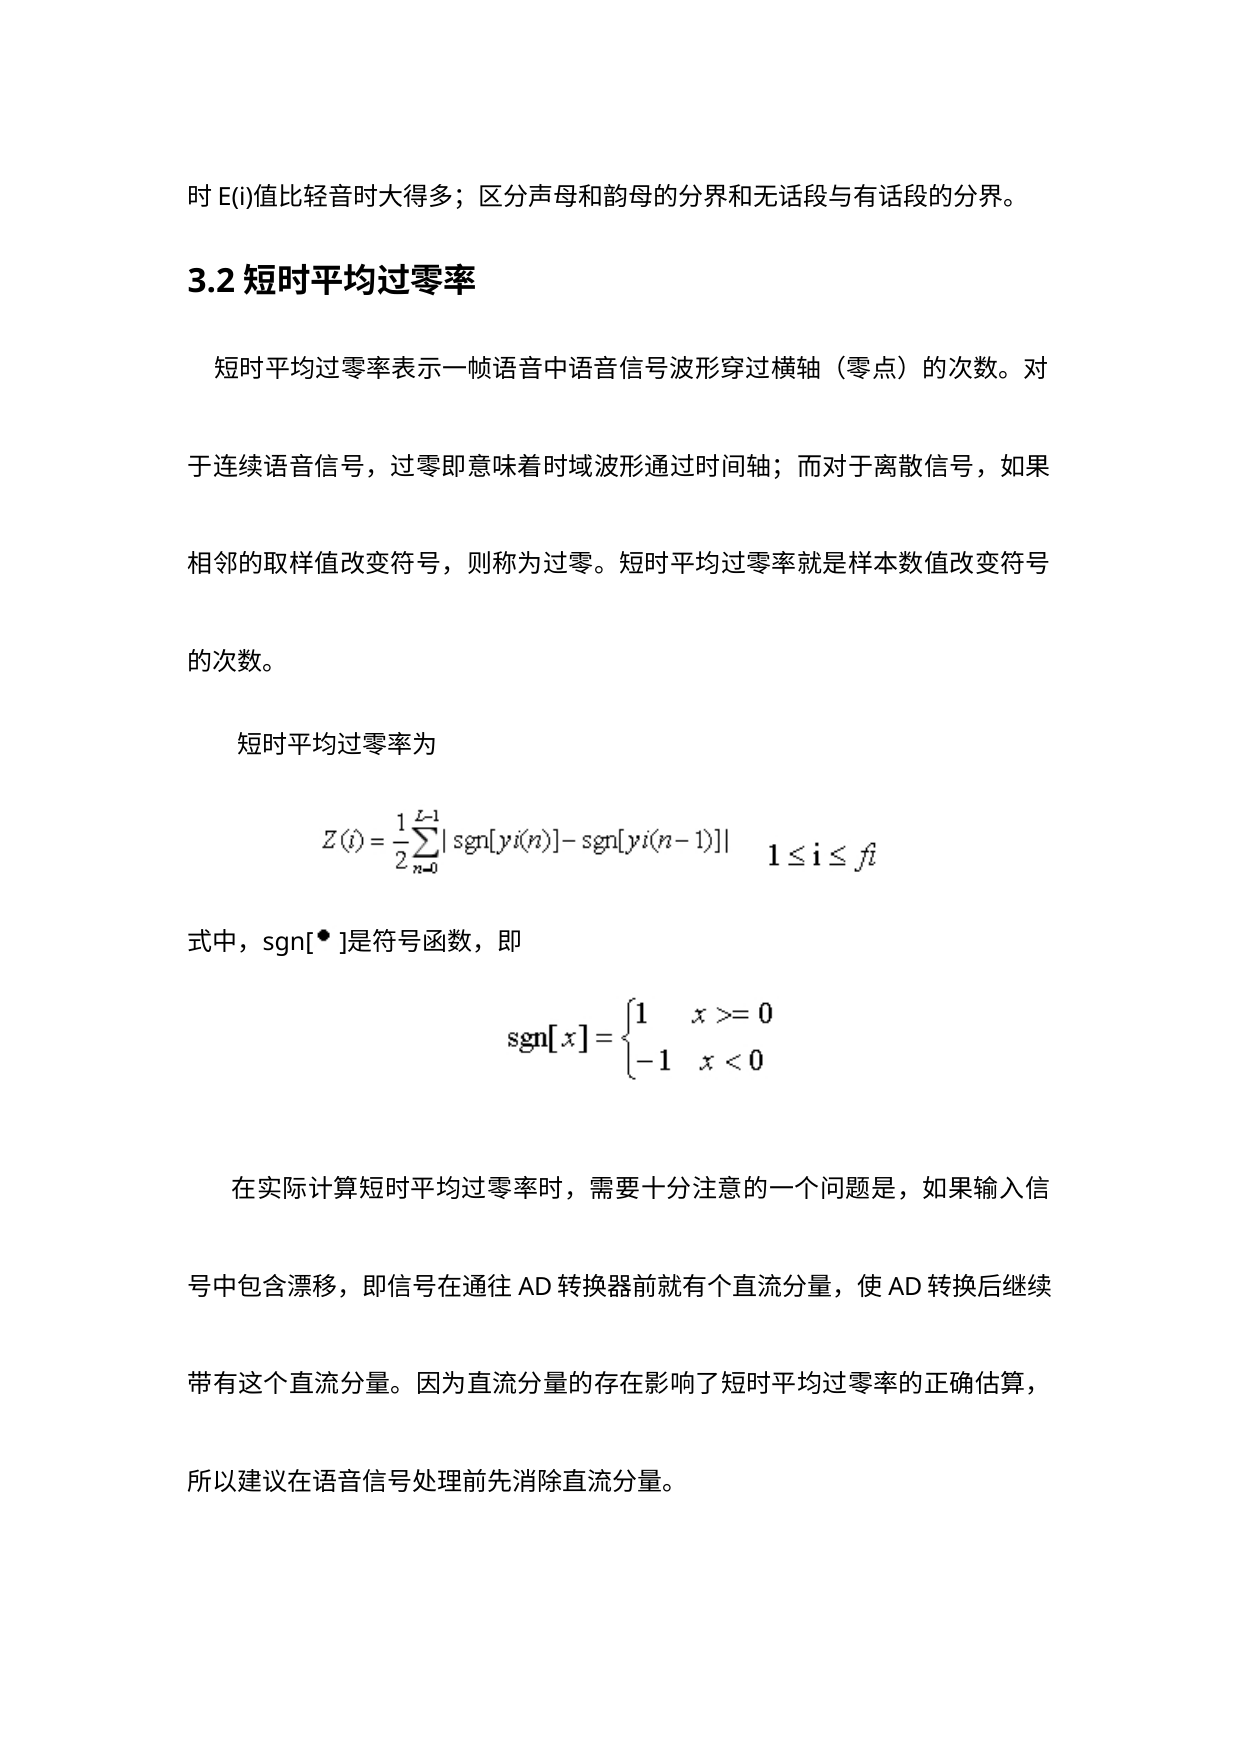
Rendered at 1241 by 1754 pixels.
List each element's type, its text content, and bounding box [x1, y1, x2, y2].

text 式中，sgn[]是符号函数，即 [187, 907, 1053, 972]
picture [765, 835, 885, 880]
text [187, 162, 1053, 227]
subtitle 3.2 短时平均过零率 [187, 245, 1053, 310]
picture [318, 804, 734, 880]
picture [313, 925, 339, 951]
text 在实际计算短时平均过零率时，需要十分注意的一个问题是，如果输入信号中包含漂移，即信号在通往AD转换器前就有个直流分量，使AD转换后继续带有这个直流分量。因为直流分量的存在影响了短时平均过零率的正确估算，所以建议在语音信号处理前先消除直流分量。 [187, 1154, 1053, 1512]
text 短时平均过零率表示一帧语音中语音信号波形穿过横轴（零点）的次数。对于连续语音信号，过零即意味着时域波形通过时间轴；而对于离散信号，如果相邻的取样值改变符号，则称为过零。短时平均过零率就是样本数值改变符号的次数。 [187, 334, 1053, 692]
text 短时平均过零率为 [187, 710, 1053, 775]
picture [504, 992, 780, 1086]
